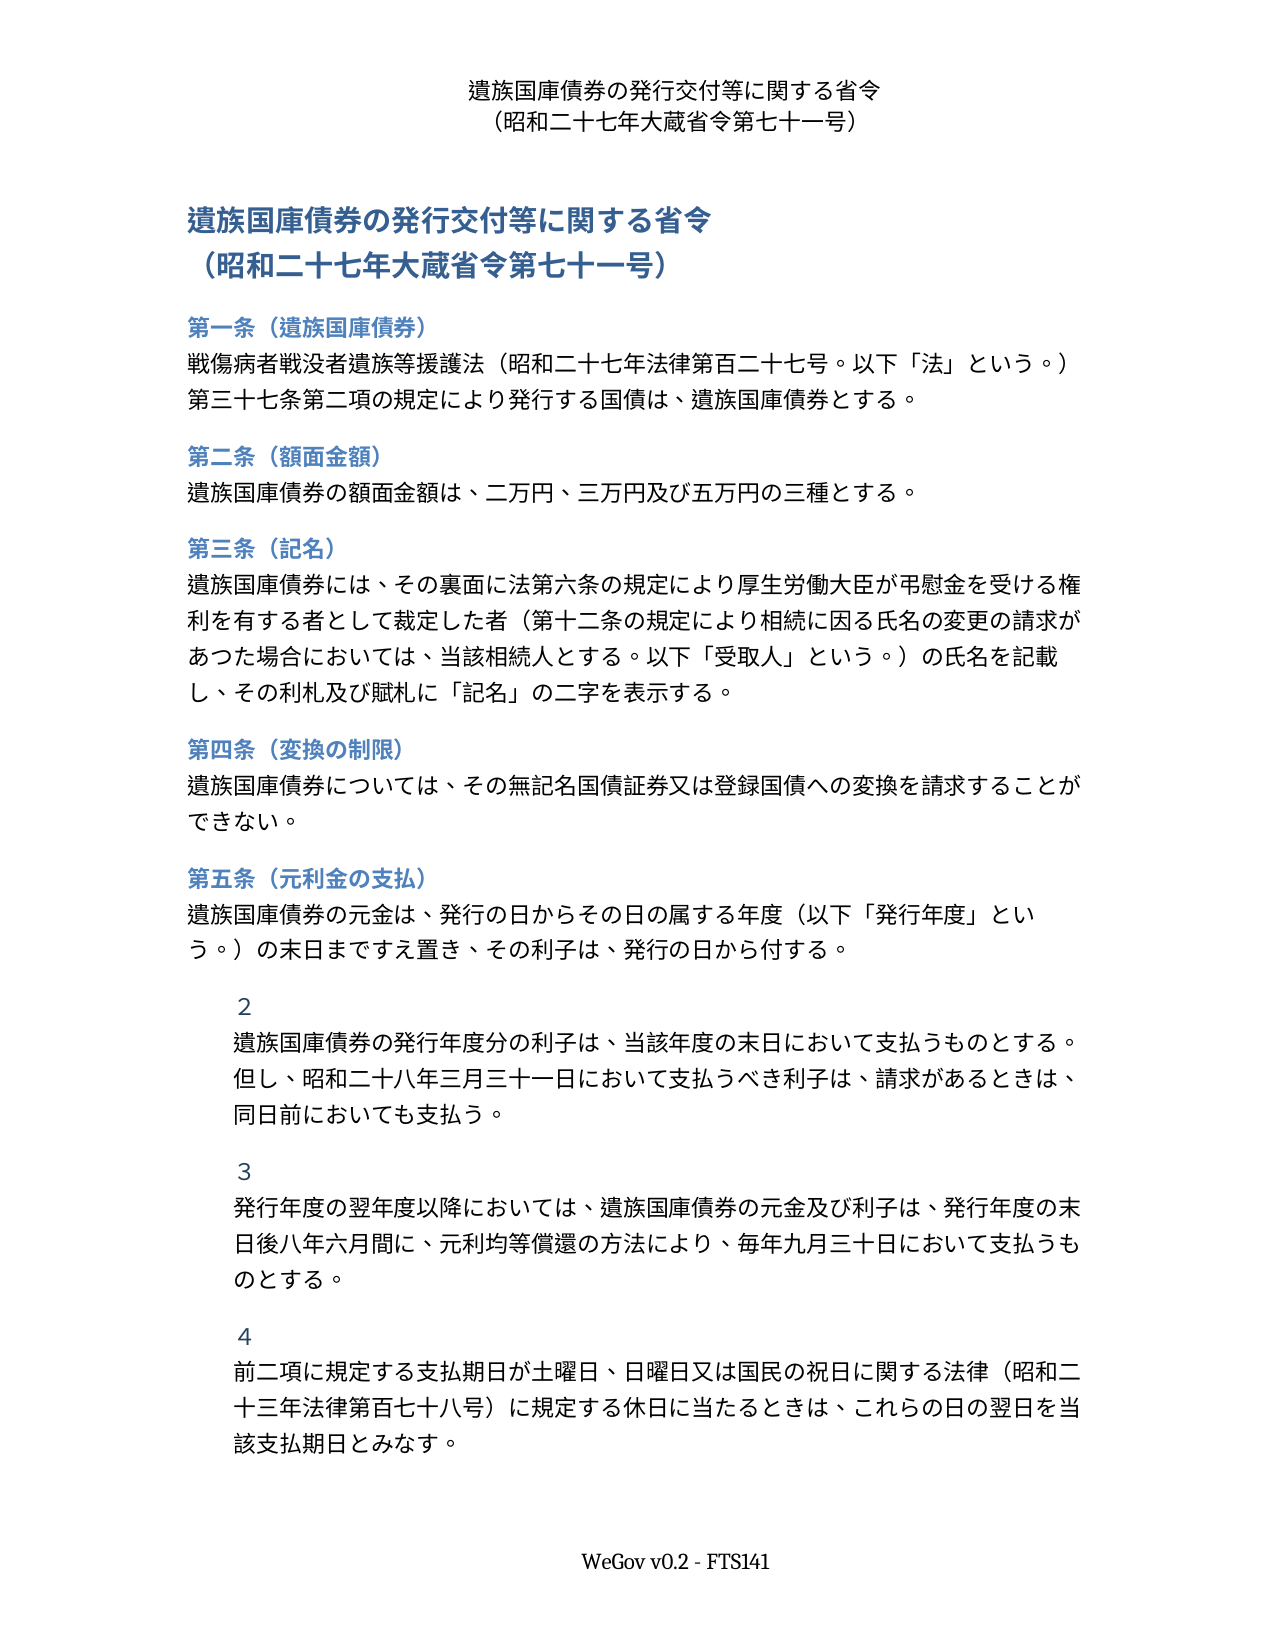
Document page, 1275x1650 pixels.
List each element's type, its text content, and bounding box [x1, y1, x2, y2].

subtitle 第四条（変換の制限） [187, 734, 1087, 765]
text 遺族国庫債券の発行年度分の利子は、当該年度の末日において支払うものとする。 但し、昭和二十八年三月三十一日において支払うべき利子は、請求があるときは、同日前においても支払う。 [233, 1027, 1087, 1130]
text 前二項に規定する支払期日が土曜日、日曜日又は国民の祝日に関する法律（昭和二十三年法律第百七十八号）に規定する休日に当たるときは、これらの日の翌日を当該支払期日とみなす。 [233, 1356, 1087, 1459]
text 発行年度の翌年度以降においては、遺族国庫債券の元金及び利子は、発行年度の末日後八年六月間に、元利均等償還の方法により、毎年九月三十日において支払うものとする。 [233, 1192, 1087, 1295]
subtitle 遺族国庫債券の発行交付等に関する省令 （昭和二十七年大蔵省令第七十一号） [187, 200, 1087, 285]
subtitle ３ [233, 1156, 1087, 1187]
subtitle ４ [233, 1320, 1087, 1352]
text 遺族国庫債券については、その無記名国債証券又は登録国債への変換を請求することができない。 [187, 770, 1087, 837]
subtitle ２ [233, 991, 1087, 1022]
text 遺族国庫債券の額面金額は、二万円、三万円及び五万円の三種とする。 [187, 477, 1087, 508]
subtitle 第一条（遺族国庫債券） [187, 312, 1087, 343]
subtitle 第二条（額面金額） [187, 441, 1087, 472]
text 遺族国庫債券には、その裏面に法第六条の規定により厚生労働大臣が弔慰金を受ける権利を有する者として裁定した者（第十二条の規定により相続に因る氏名の変更の請求があつた場合においては、当該相続人とする。以下「受取人」という。）の氏名を記載し、その利札及び賦札に「記名」の二字を表示する。 [187, 569, 1087, 708]
text 戦傷病者戦没者遺族等援護法（昭和二十七年法律第百二十七号。以下「法」という。）第三十七条第二項の規定により発行する国債は、遺族国庫債券とする。 [187, 348, 1087, 415]
subtitle 第三条（記名） [187, 533, 1087, 565]
subtitle 第五条（元利金の支払） [187, 863, 1087, 894]
text 遺族国庫債券の元金は、発行の日からその日の属する年度（以下「発行年度」という。）の末日まですえ置き、その利子は、発行の日から付する。 [187, 898, 1087, 966]
